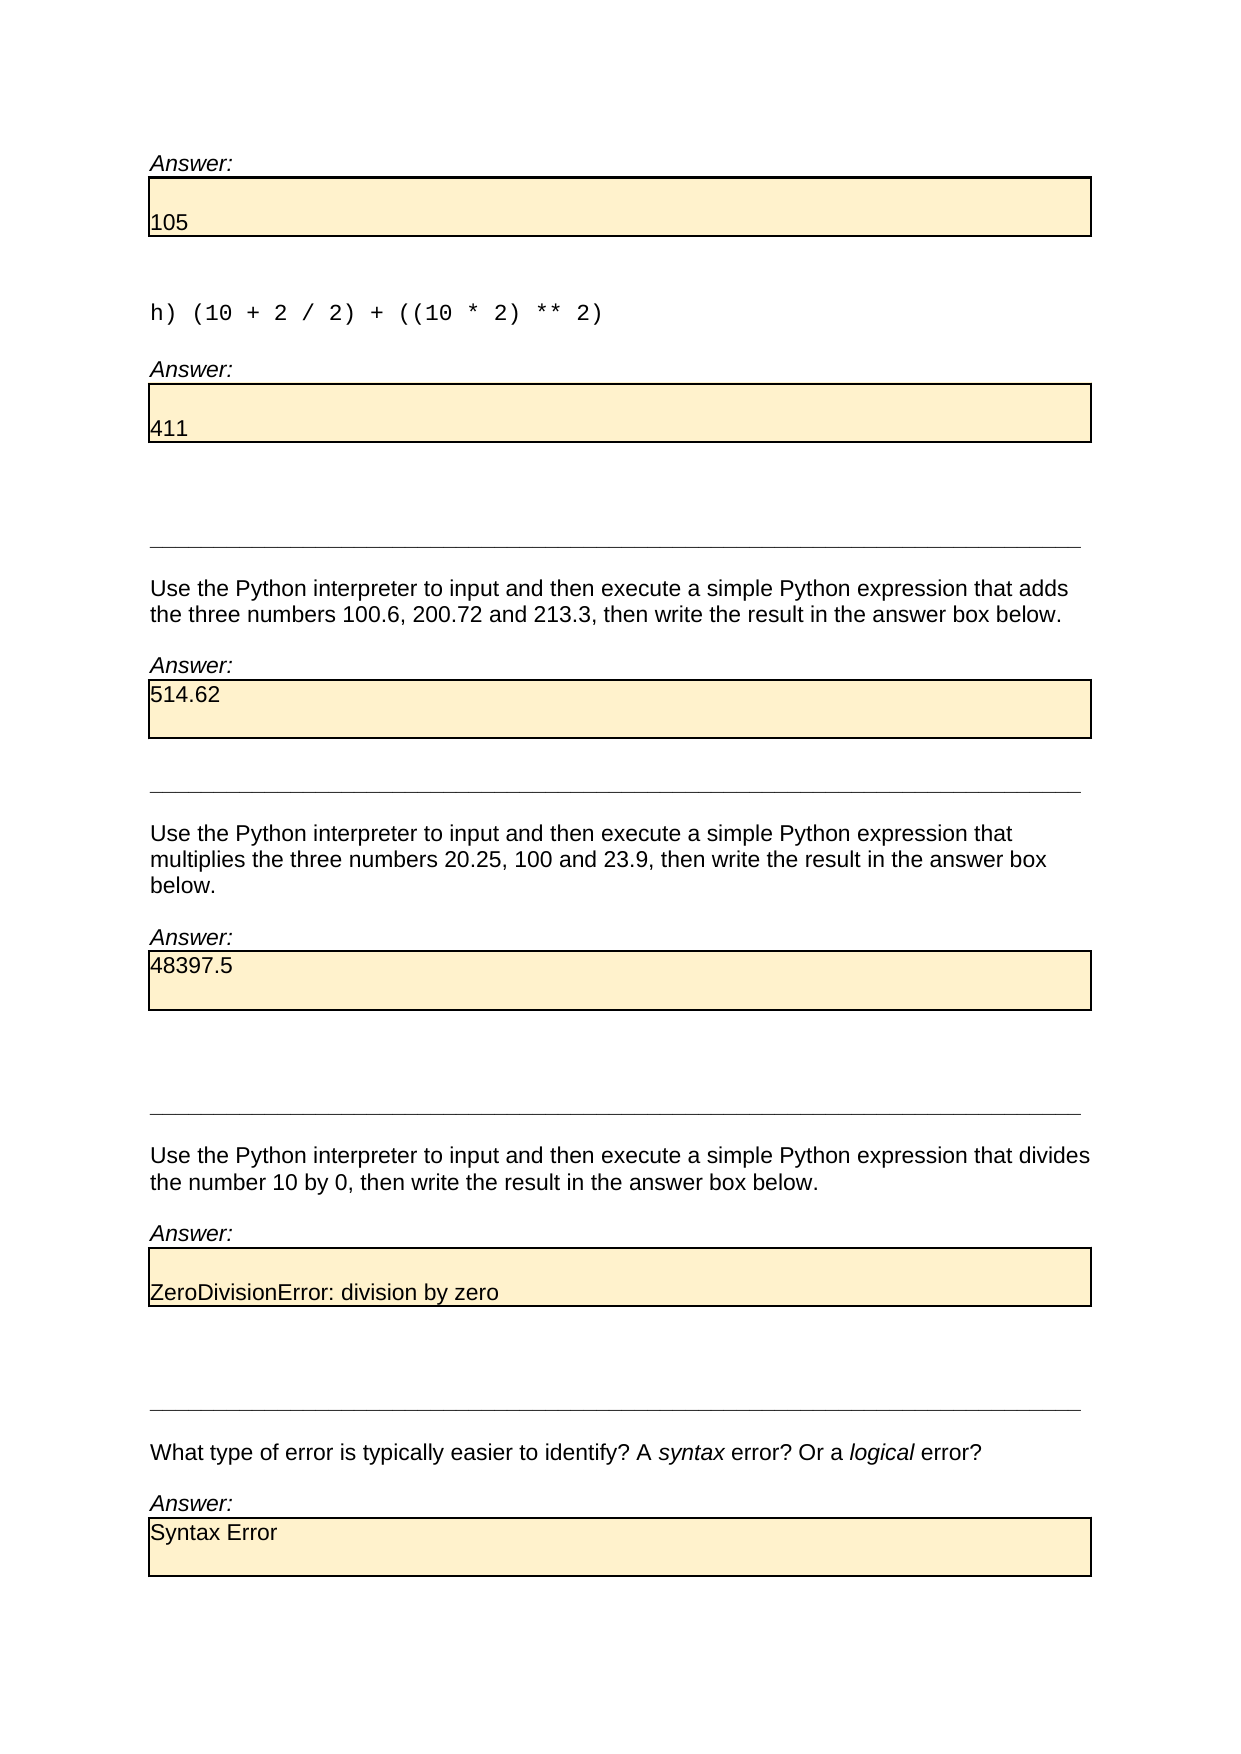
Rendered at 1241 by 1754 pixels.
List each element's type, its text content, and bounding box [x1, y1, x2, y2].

text Answer: [150, 356, 1090, 382]
text Answer: [150, 1220, 1090, 1247]
text 411 [150, 413, 1090, 441]
text _________________________________________________________________________ [150, 768, 1090, 795]
text ​​​Answer: [150, 150, 1090, 176]
text 105 [150, 207, 1090, 235]
text _________________________________________________________________________ [150, 523, 1090, 550]
text _________________________________________________________________________ [150, 1091, 1090, 1117]
text Use the Python interpreter to input and then execute a simple Python expression that multiplies the three numbers 20.25, 100 and 23.9, then write the result in the answer box below. [150, 820, 1090, 899]
text 514.62 [150, 681, 1090, 707]
text Use the Python interpreter to input and then execute a simple Python expression that adds the three numbers 100.6, 200.72 and 213.3, then write the result in the answer box below. [150, 575, 1090, 627]
text Answer: [150, 924, 1090, 950]
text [150, 1387, 1090, 1414]
text Answer: [150, 1490, 1090, 1517]
text h) (10 + 2 / 2) + ((10 * 2) ** 2) [150, 301, 1090, 327]
text ZeroDivisionError: division by zero [150, 1277, 1090, 1305]
text What type of error is typically easier to identify? A syntax error? Or a logical error? [150, 1439, 1090, 1465]
text Answer: [150, 652, 1090, 679]
text Use the Python interpreter to input and then execute a simple Python expression that divides the number 10 by 0, then write the result in the answer box below. [150, 1142, 1090, 1195]
text Syntax Error [150, 1519, 1090, 1545]
text 48397.5 [150, 952, 1090, 979]
